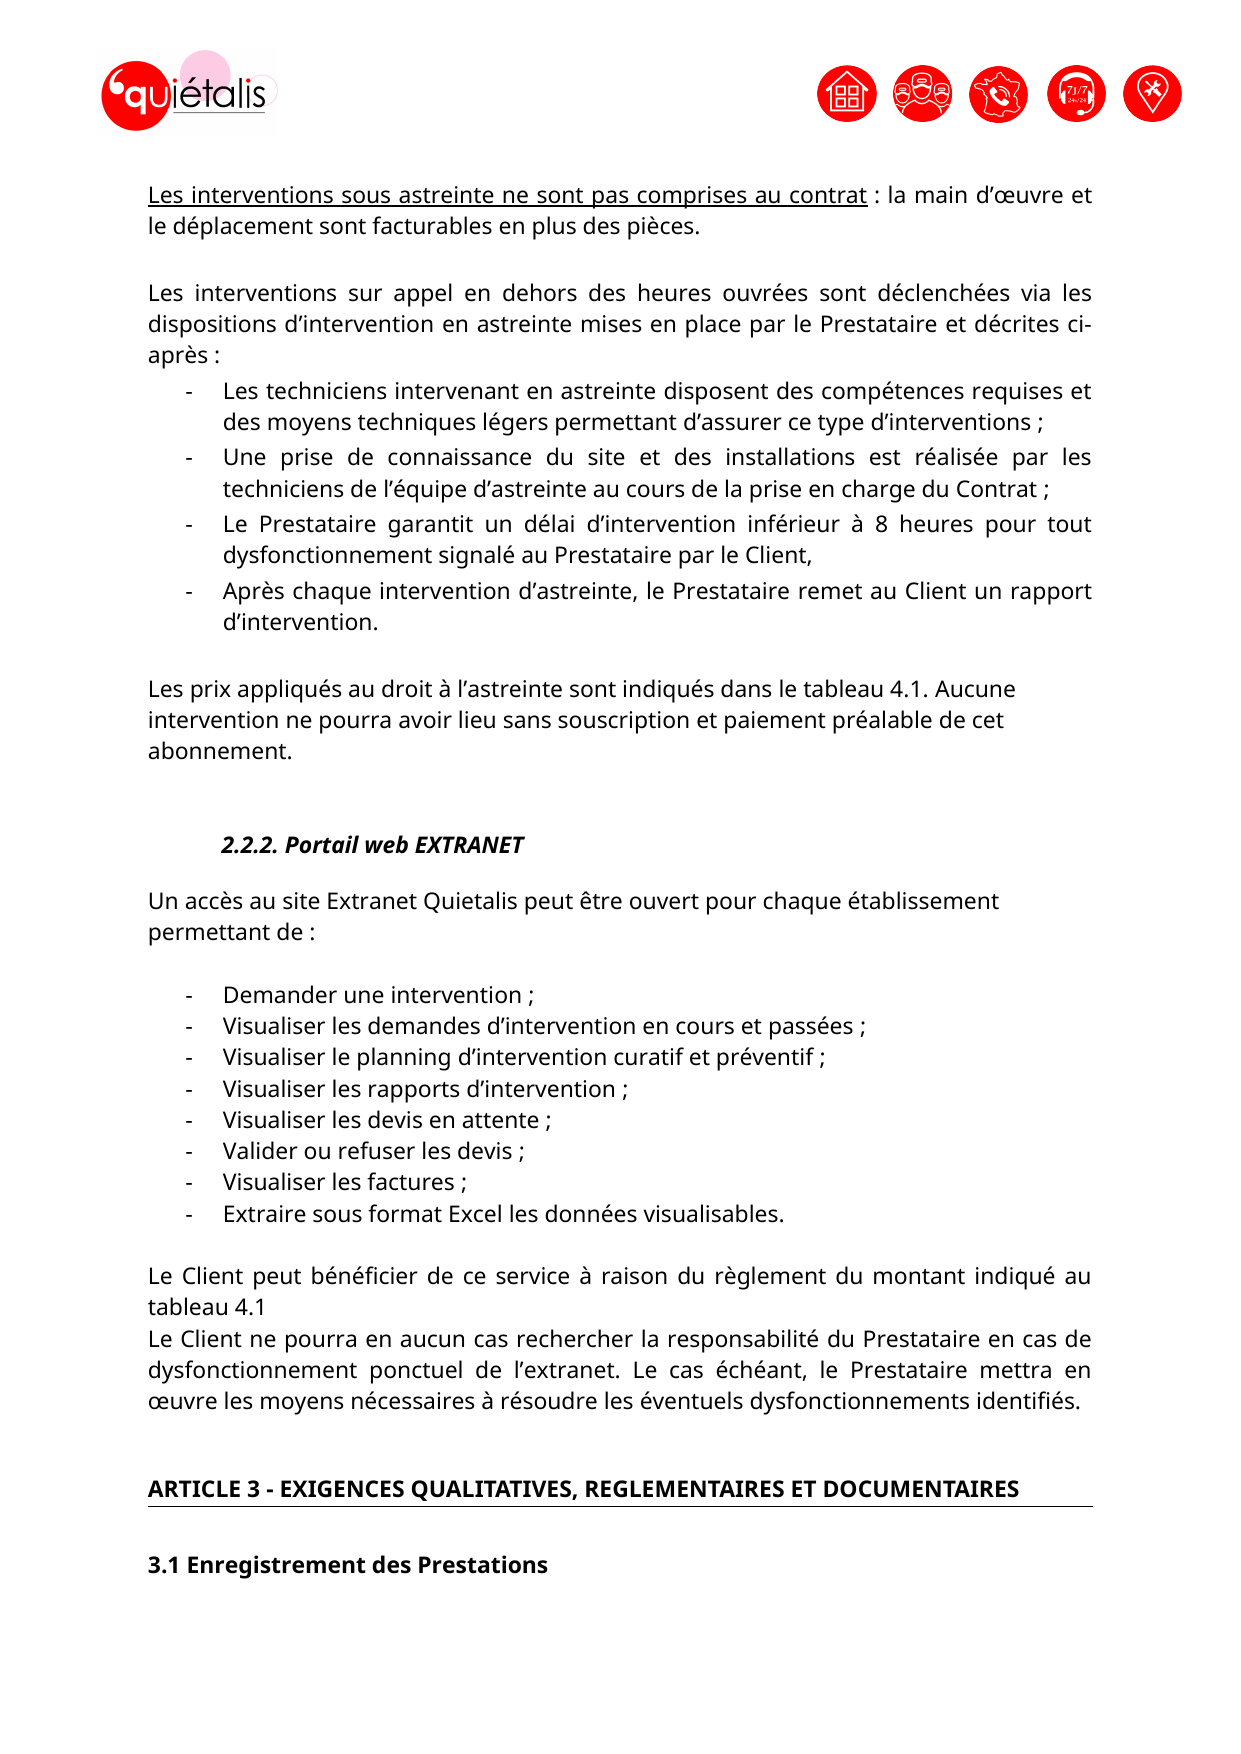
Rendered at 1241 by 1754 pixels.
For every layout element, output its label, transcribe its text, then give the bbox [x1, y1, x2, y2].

picture [969, 66, 1028, 123]
list Demander une intervention ; [185, 979, 1093, 1010]
text Les interventions sous astreinte ne sont pas comprises au contrat : la main d’œuvre et le déplacement sont facturables en plus des pièces. [148, 179, 1093, 241]
list Après chaque intervention d’astreinte, le Prestataire remet au Client un rapport d’intervention. [185, 575, 1093, 637]
subtitle 2.2.2. Portail web EXTRANET [148, 829, 1093, 860]
text 3.1 Enregistrement des Prestations [148, 1549, 1093, 1580]
subtitle ARTICLE 3 - EXIGENCES QUALITATIVES, REGLEMENTAIRES ET DOCUMENTAIRES [148, 1473, 1093, 1506]
list Les techniciens intervenant en astreinte disposent des compétences requises et des moyens techniques légers permettant d’assurer ce type d’interventions ; [185, 375, 1093, 437]
text Un accès au site Extranet Quietalis peut être ouvert pour chaque établissement permettant de : [148, 885, 1093, 948]
list Valider ou refuser les devis ; [185, 1135, 1093, 1166]
list Visualiser les devis en attente ; [185, 1104, 1093, 1135]
list Visualiser les rapports d’intervention ; [185, 1073, 1093, 1104]
text Le Client peut bénéficier de ce service à raison du règlement du montant indiqué au tableau 4.1 [148, 1260, 1093, 1323]
text Les interventions sur appel en dehors des heures ouvrées sont déclenchées via les dispositions d’intervention en astreinte mises en place par le Prestataire et décrites ci-après : [148, 277, 1093, 371]
picture [1123, 65, 1182, 122]
list Visualiser le planning d’intervention curatif et préventif ; [185, 1041, 1093, 1073]
list Visualiser les demandes d’intervention en cours et passées ; [185, 1010, 1093, 1041]
list Visualiser les factures ; [185, 1166, 1093, 1198]
list Le Prestataire garantit un délai d’intervention inférieur à 8 heures pour tout dysfonctionnement signalé au Prestataire par le Client, [185, 508, 1093, 571]
list Extraire sous format Excel les données visualisables. [185, 1198, 1093, 1229]
list Une prise de connaissance du site et des installations est réalisée par les techniciens de l’équipe d’astreinte au cours de la prise en charge du Contrat ; [185, 441, 1093, 504]
picture [1047, 65, 1106, 122]
picture [817, 65, 877, 122]
picture [96, 48, 278, 135]
text Les prix appliqués au droit à l’astreinte sont indiqués dans le tableau 4.1. Aucune intervention ne pourra avoir lieu sans souscription et paiement préalable de cet abonnement. [148, 673, 1093, 766]
picture [887, 65, 957, 122]
